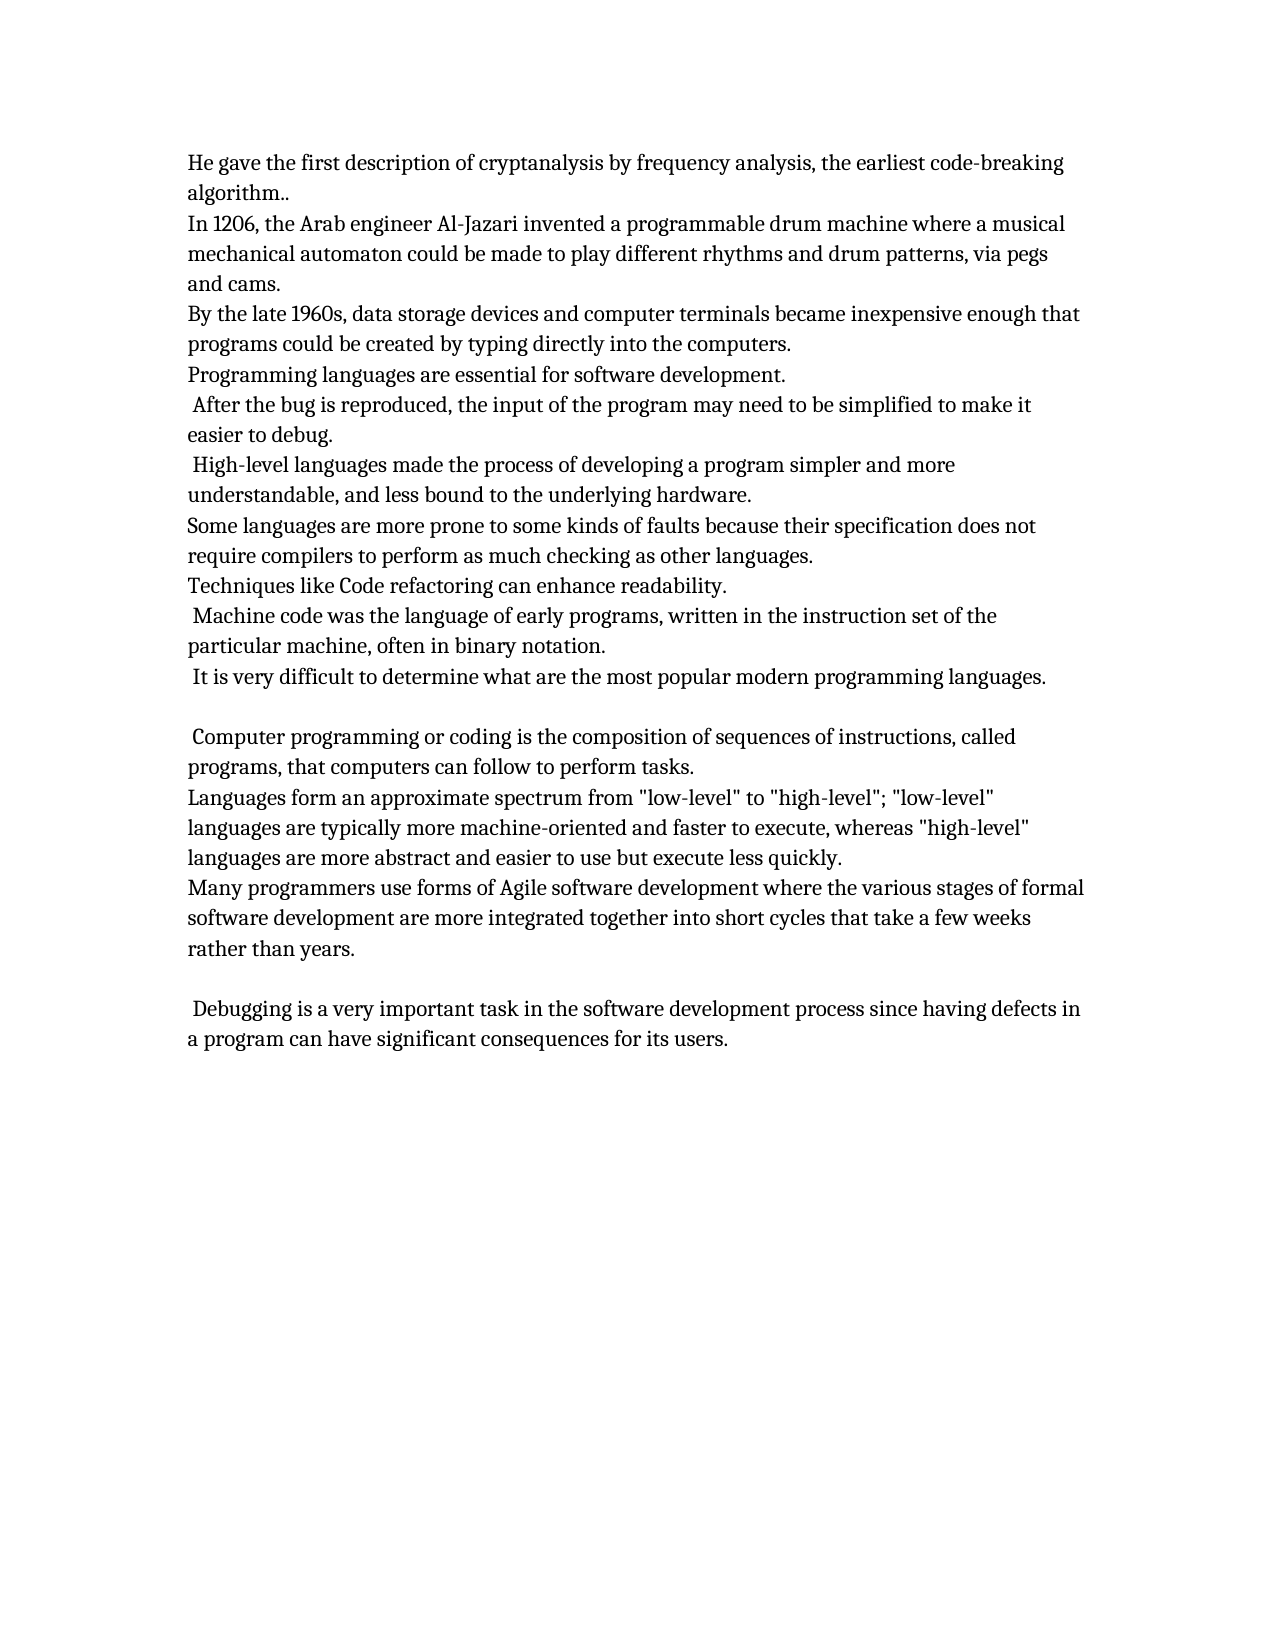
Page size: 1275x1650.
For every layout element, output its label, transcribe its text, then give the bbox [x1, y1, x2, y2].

text He gave the first description of cryptanalysis by frequency analysis, the earliest code-breaking algorithm.. In 1206, the Arab engineer Al-Jazari invented a programmable drum machine where a musical mechanical automaton could be made to play different rhythms and drum patterns, via pegs and cams. By the late 1960s, data storage devices and computer terminals became inexpensive enough that programs could be created by typing directly into the computers. Programming languages are essential for software development. After the bug is reproduced, the input of the program may need to be simplified to make it easier to debug. High-level languages made the process of developing a program simpler and more understandable, and less bound to the underlying hardware. Some languages are more prone to some kinds of faults because their specification does not require compilers to perform as much checking as other languages. Techniques like Code refactoring can enhance readability. Machine code was the language of early programs, written in the instruction set of the particular machine, often in binary notation. It is very difficult to determine what are the most popular modern programming languages. Computer programming or coding is the composition of sequences of instructions, called programs, that computers can follow to perform tasks. Languages form an approximate spectrum from "low-level" to "high-level"; "low-level" languages are typically more machine-oriented and faster to execute, whereas "high-level" languages are more abstract and easier to use but execute less quickly. Many programmers use forms of Agile software development where the various stages of formal software development are more integrated together into short cycles that take a few weeks rather than years. Debugging is a very important task in the software development process since having defects in a program can have significant consequences for its users. [187, 150, 1087, 1052]
